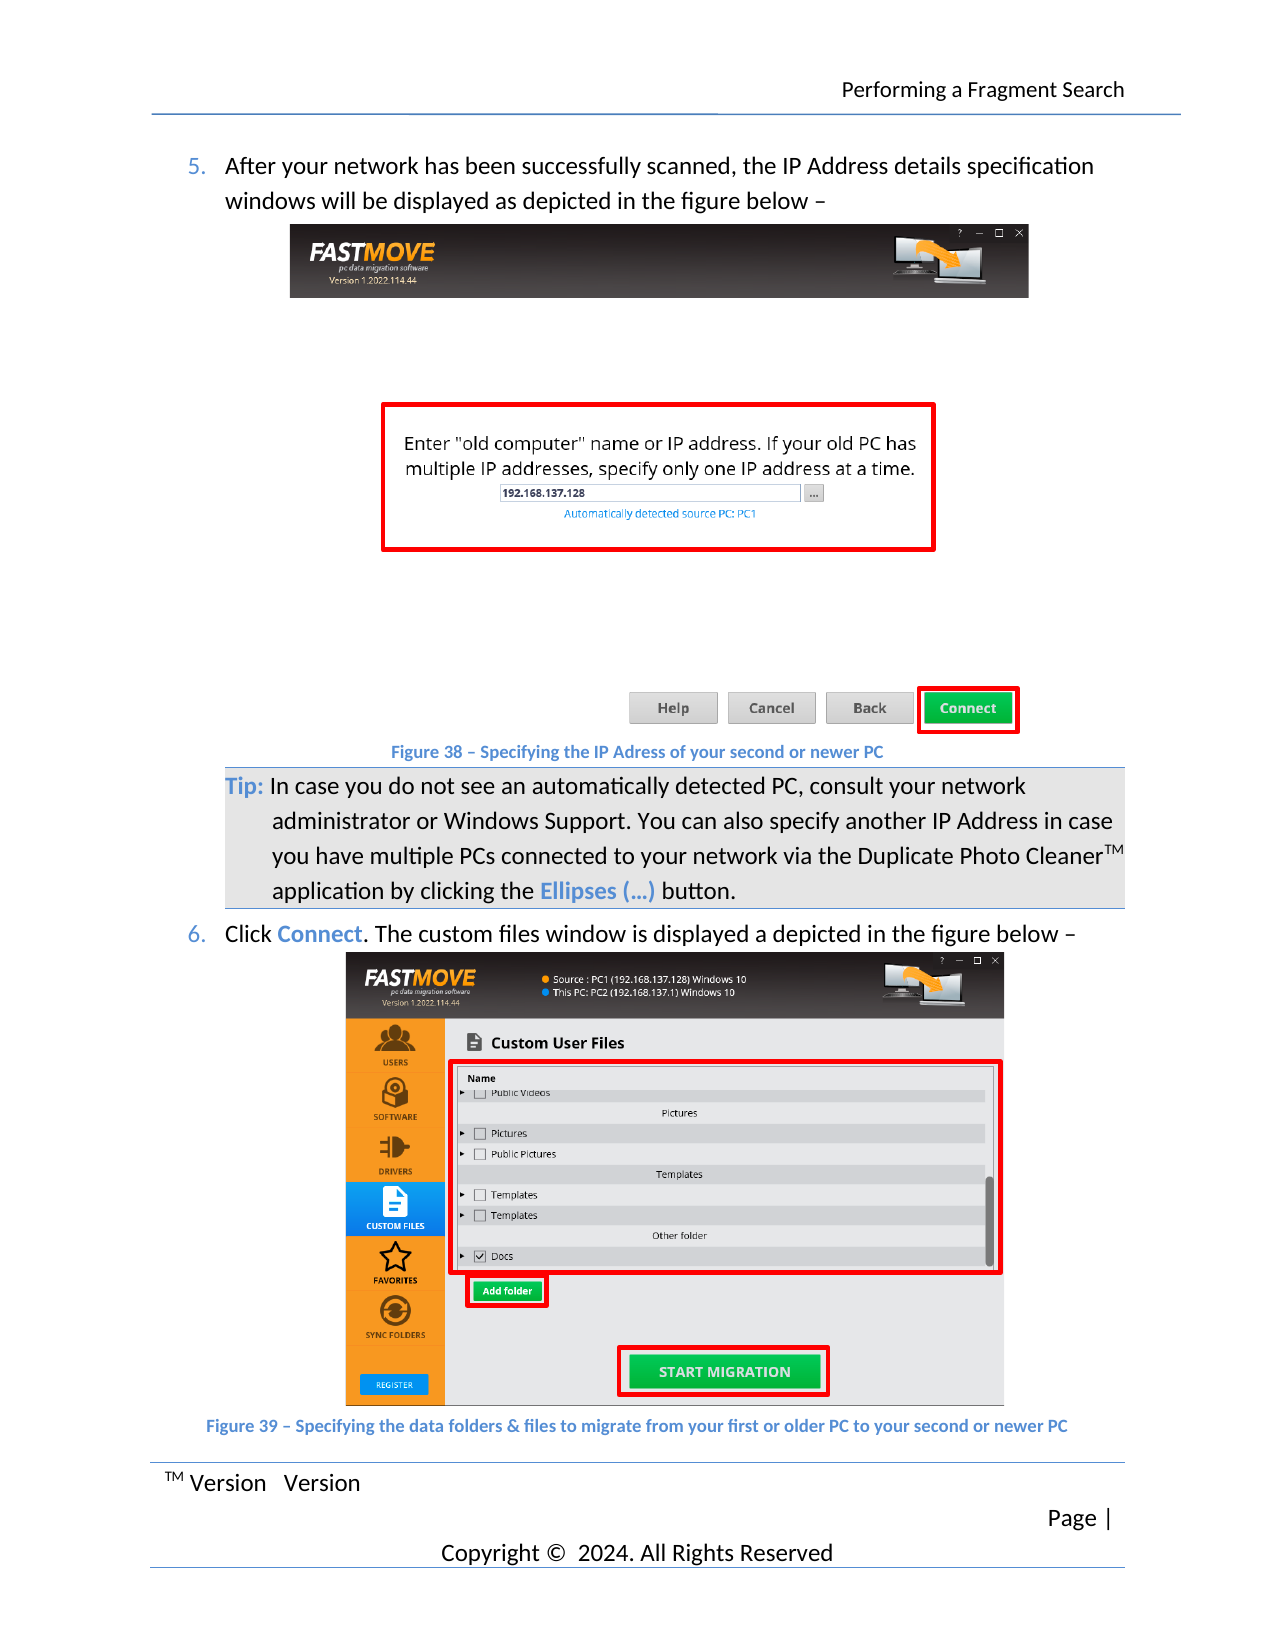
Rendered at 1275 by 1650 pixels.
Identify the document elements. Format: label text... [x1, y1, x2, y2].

picture [345, 952, 1005, 1406]
list Click Connect. The custom files window is displayed a depicted in the figure below – [187, 918, 1125, 948]
text Figure 38 – Specifying the IP Adress of your second or newer PC [150, 740, 1125, 763]
text Tip: In case you do not see an automatically detected PC, consult your network administrator or Windows Support. You can also specify another IP Address in case you have multiple PCs connected to your network via the Duplicate Photo CleanerTM application by clicking the Ellipses (…) button. [225, 768, 1125, 908]
text Figure 39 – Specifying the data folders & files to migrate from your first or older PC to your second or newer PC [150, 1414, 1125, 1437]
picture [921, 691, 1015, 730]
picture [289, 224, 1029, 732]
list After your network has been successfully scanned, the IP Address details specification windows will be displayed as depicted in the figure below – [187, 150, 1125, 216]
